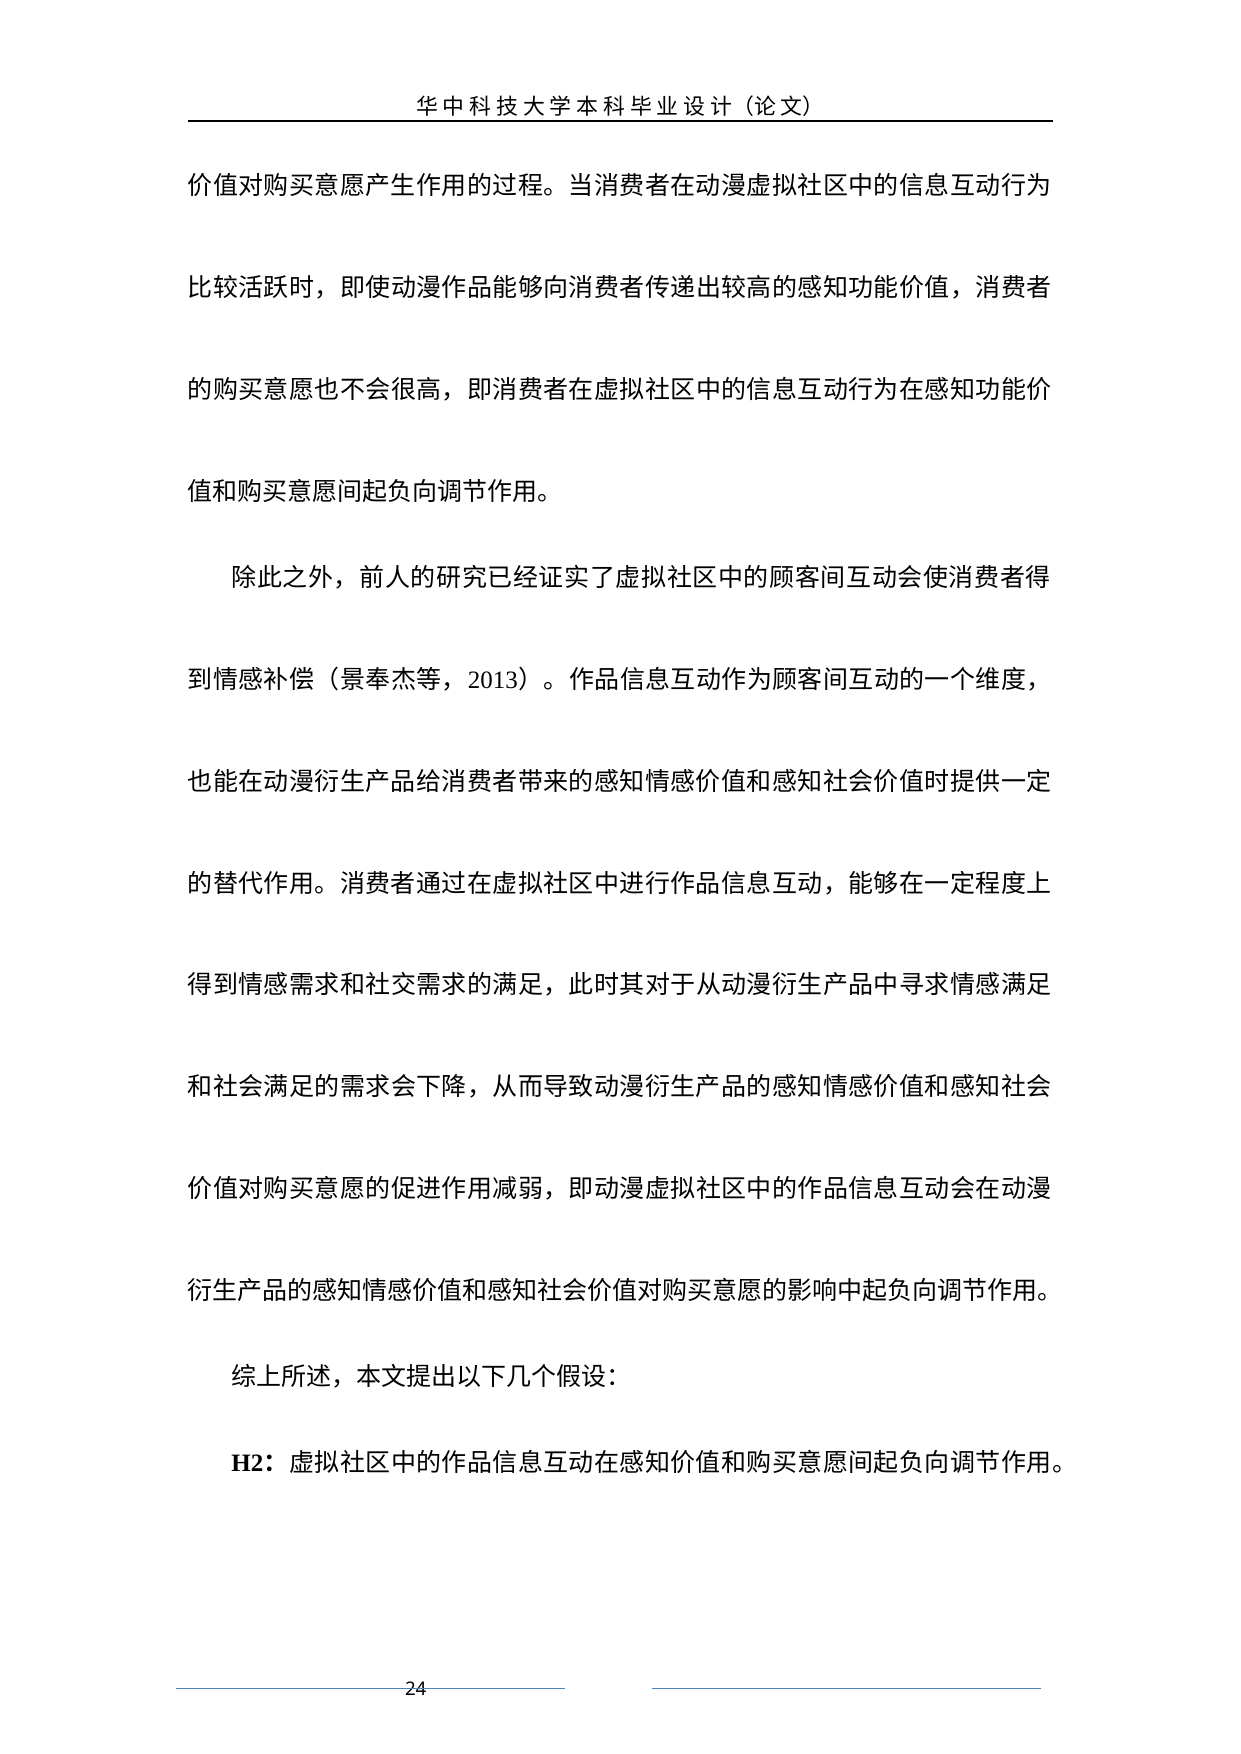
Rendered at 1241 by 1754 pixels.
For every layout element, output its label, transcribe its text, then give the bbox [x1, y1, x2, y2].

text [187, 1427, 1053, 1495]
text 综上所述，本文提出以下几个假设： [187, 1341, 1053, 1409]
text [187, 150, 1053, 523]
text 除此之外，前人的研究已经证实了虚拟社区中的顾客间互动会使消费者得到情感补偿（景奉杰等，2013）。作品信息互动作为顾客间互动的一个维度，也能在动漫衍生产品给消费者带来的感知情感价值和感知社会价值时提供一定的替代作用。消费者通过在虚拟社区中进行作品信息互动，能够在一定程度上得到情感需求和社交需求的满足，此时其对于从动漫衍生产品中寻求情感满足和社会满足的需求会下降，从而导致动漫衍生产品的感知情感价值和感知社会价值对购买意愿的促进作用减弱，即动漫虚拟社区中的作品信息互动会在动漫衍生产品的感知情感价值和感知社会价值对购买意愿的影响中起负向调节作用。 [187, 542, 1053, 1323]
